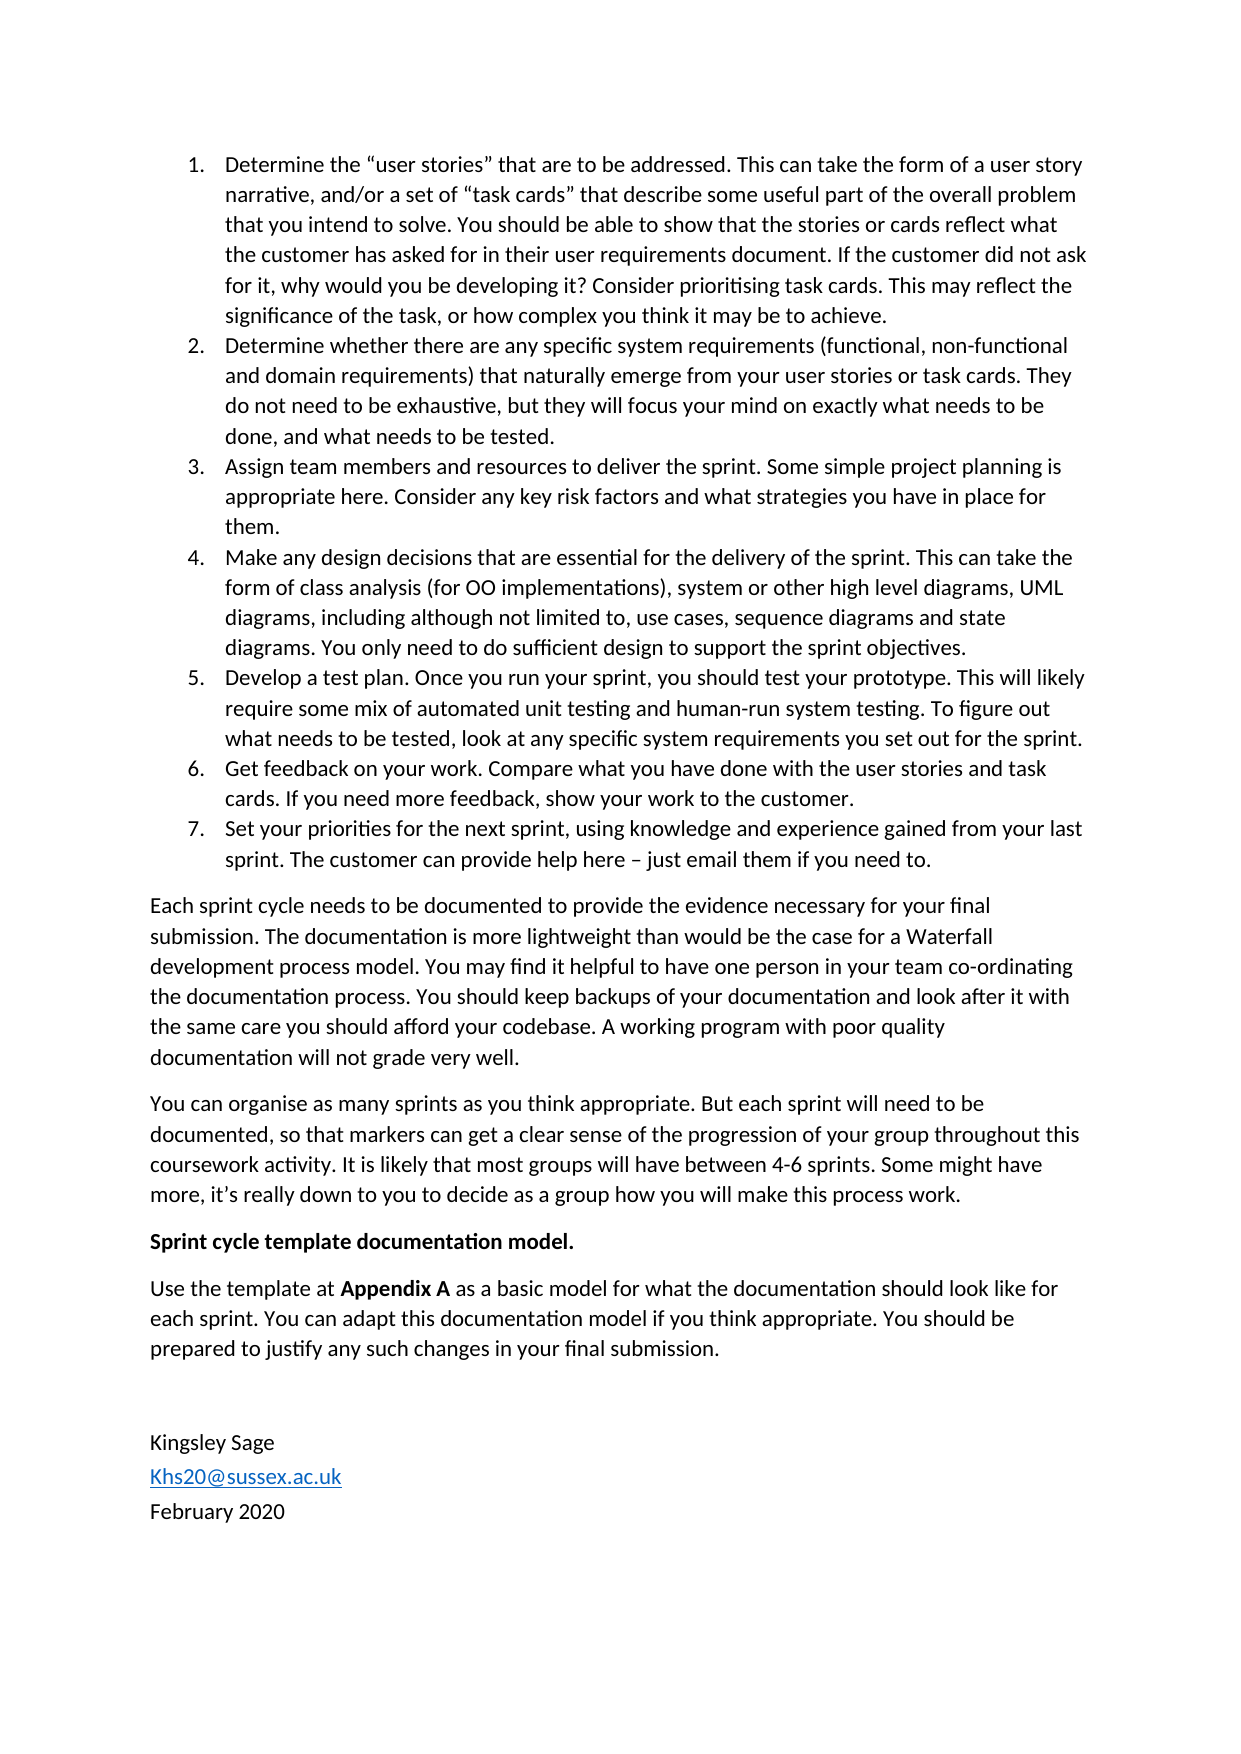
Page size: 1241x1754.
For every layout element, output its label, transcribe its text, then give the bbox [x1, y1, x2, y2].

text Use the template at Appendix A as a basic model for what the documentation should look like for each sprint. You can adapt this documentation model if you think appropriate. You should be prepared to justify any such changes in your final submission. [150, 1274, 1090, 1362]
text You can organise as many sprints as you think appropriate. But each sprint will need to be documented, so that markers can get a clear sense of the progression of your group throughout this coursework activity. It is likely that most groups will have between 4-6 sprints. Some might have more, it’s really down to you to decide as a group how you will make this process work. [150, 1089, 1090, 1208]
list Set your priorities for the next sprint, using knowledge and experience gained from your last sprint. The customer can provide help here – just email them if you need to. [187, 814, 1090, 873]
list Determine the “user stories” that are to be addressed. This can take the form of a user story narrative, and/or a set of “task cards” that describe some useful part of the overall problem that you intend to solve. You should be able to show that the stories or cards reflect what the customer has asked for in their user requirements document. If the customer did not ask for it, why would you be developing it? Consider prioritising task cards. This may reflect the significance of the task, or how complex you think it may be to achieve. [187, 150, 1090, 329]
list Determine whether there are any specific system requirements (functional, non-functional and domain requirements) that naturally emerge from your user stories or task cards. They do not need to be exhaustive, but they will focus your mind on exactly what needs to be done, and what needs to be tested. [187, 331, 1090, 450]
list Develop a test plan. Once you run your sprint, you should test your prototype. This will likely require some mix of automated unit testing and human-run system testing. To figure out what needs to be tested, look at any specific system requirements you set out for the sprint. [187, 663, 1090, 752]
list Make any design decisions that are essential for the delivery of the sprint. This can take the form of class analysis (for OO implementations), system or other high level diagrams, UML diagrams, including although not limited to, use cases, sequence diagrams and state diagrams. You only need to do sufficient design to support the sprint objectives. [187, 543, 1090, 661]
text Each sprint cycle needs to be documented to provide the evidence necessary for your final submission. The documentation is more lightweight than would be the case for a Waterfall development process model. You may find it helpful to have one person in your team co-ordinating the documentation process. You should keep backups of your documentation and look after it with the same care you should afford your codebase. A working program with poor quality documentation will not grade very well. [150, 892, 1090, 1071]
list Assign team members and resources to deliver the sprint. Some simple project planning is appropriate here. Consider any key risk factors and what strategies you have in place for them. [187, 452, 1090, 541]
text February 2020 [150, 1497, 1090, 1525]
text Sprint cycle template documentation model. [150, 1227, 1090, 1255]
list Get feedback on your work. Compare what you have done with the user stories and task cards. If you need more feedback, show your work to the customer. [187, 754, 1090, 812]
text Kingsley Sage [150, 1428, 1090, 1456]
text Khs20@sussex.ac.uk [150, 1462, 1090, 1491]
